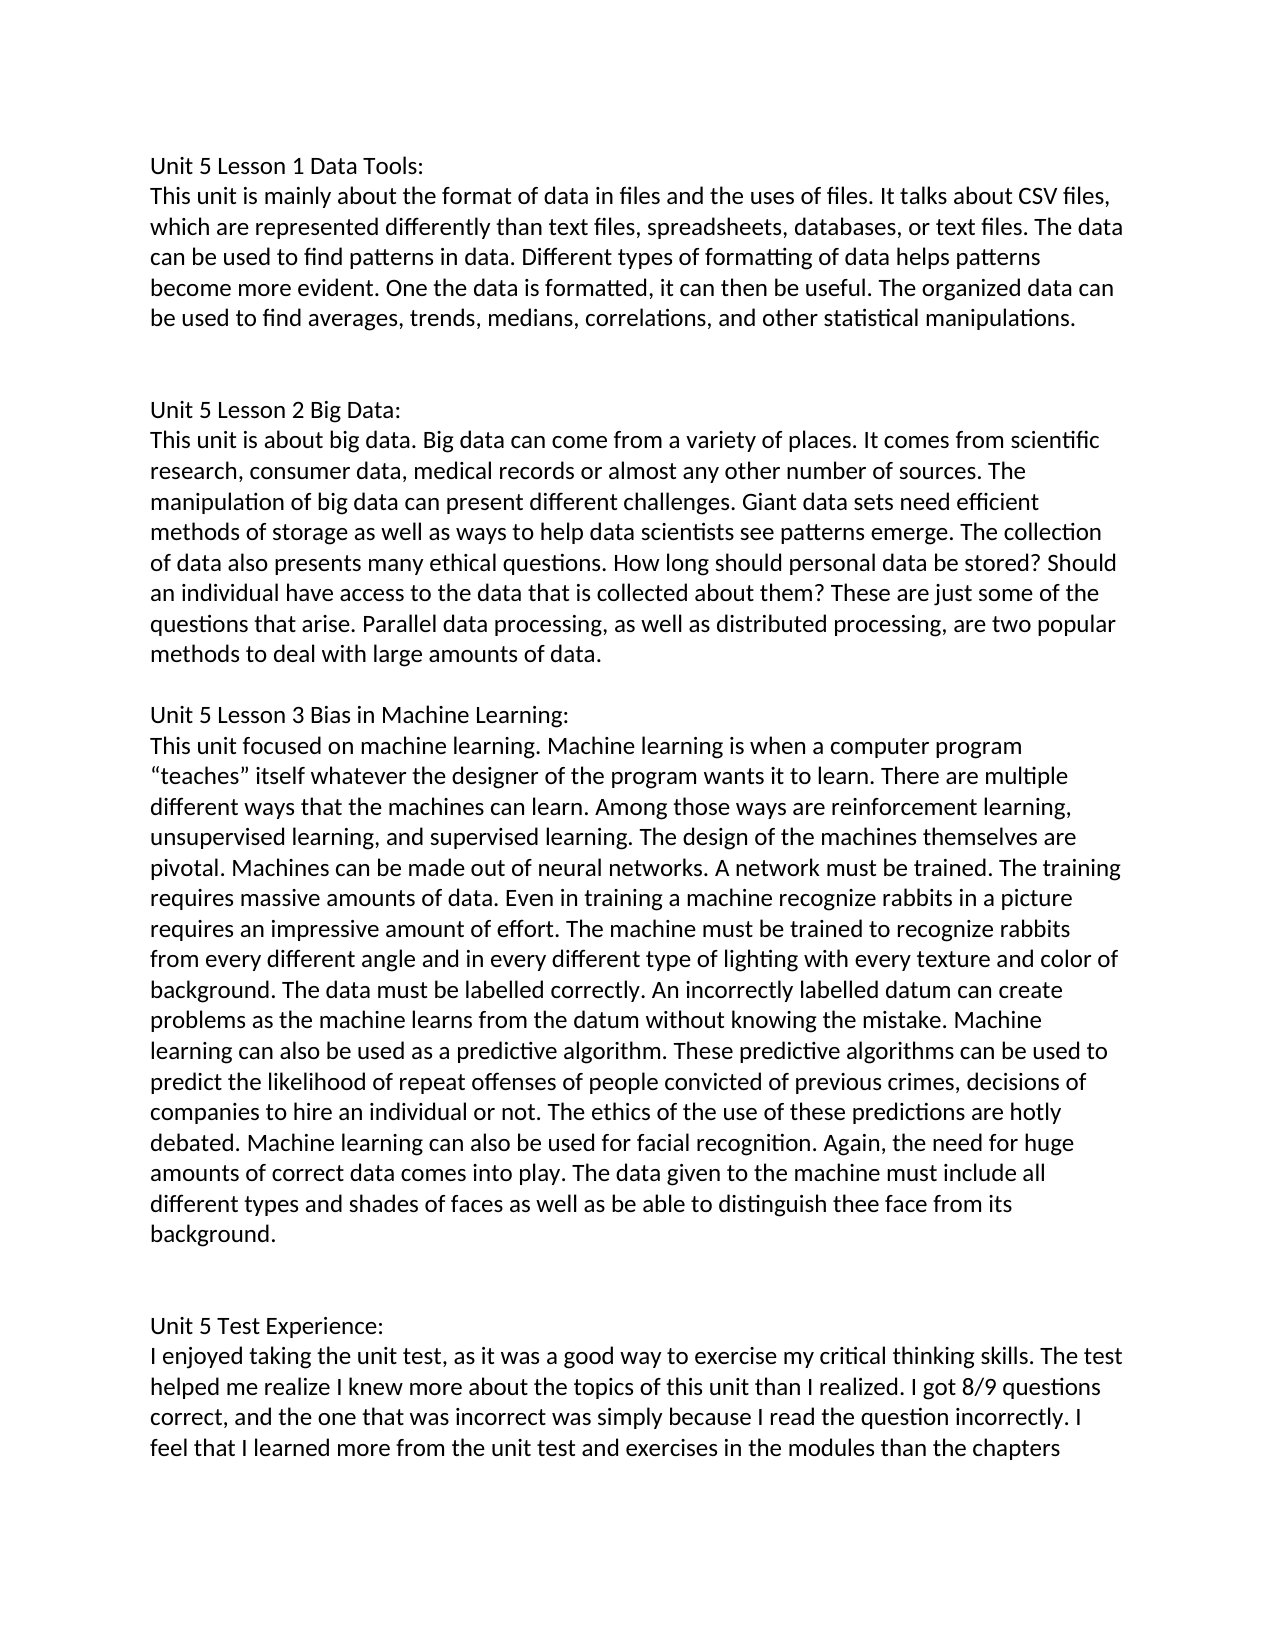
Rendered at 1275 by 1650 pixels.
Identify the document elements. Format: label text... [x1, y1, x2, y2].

text Unit 5 Test Experience: [150, 1310, 1125, 1340]
text Unit 5 Lesson 2 Big Data: [150, 394, 1125, 425]
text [150, 1340, 1125, 1462]
text This unit focused on machine learning. Machine learning is when a computer program “teaches” itself whatever the designer of the program wants it to learn. There are multiple different ways that the machines can learn. Among those ways are reinforcement learning, unsupervised learning, and supervised learning. The design of the machines themselves are pivotal. Machines can be made out of neural networks. A network must be trained. The training requires massive amounts of data. Even in training a machine recognize rabbits in a picture requires an impressive amount of effort. The machine must be trained to recognize rabbits from every different angle and in every different type of lighting with every texture and color of background. The data must be labelled correctly. An incorrectly labelled datum can create problems as the machine learns from the datum without knowing the mistake. Machine learning can also be used as a predictive algorithm. These predictive algorithms can be used to predict the likelihood of repeat offenses of people convicted of previous crimes, decisions of companies to hire an individual or not. The ethics of the use of these predictions are hotly debated. Machine learning can also be used for facial recognition. Again, the need for huge amounts of correct data comes into play. The data given to the machine must include all different types and shades of faces as well as be able to distinguish thee face from its background. [150, 730, 1125, 1249]
text Unit 5 Lesson 3 Bias in Machine Learning: [150, 699, 1125, 730]
text This unit is mainly about the format of data in files and the uses of files. It talks about CSV files, which are represented differently than text files, spreadsheets, databases, or text files. The data can be used to find patterns in data. Different types of formatting of data helps patterns become more evident. One the data is formatted, it can then be useful. The organized data can be used to find averages, trends, medians, correlations, and other statistical manipulations. [150, 181, 1125, 333]
text This unit is about big data. Big data can come from a variety of places. It comes from scientific research, consumer data, medical records or almost any other number of sources. The manipulation of big data can present different challenges. Giant data sets need efficient methods of storage as well as ways to help data scientists see patterns emerge. The collection of data also presents many ethical questions. How long should personal data be stored? Should an individual have access to the data that is collected about them? These are just some of the questions that arise. Parallel data processing, as well as distributed processing, are two popular methods to deal with large amounts of data. [150, 425, 1125, 669]
text Unit 5 Lesson 1 Data Tools: [150, 150, 1125, 181]
